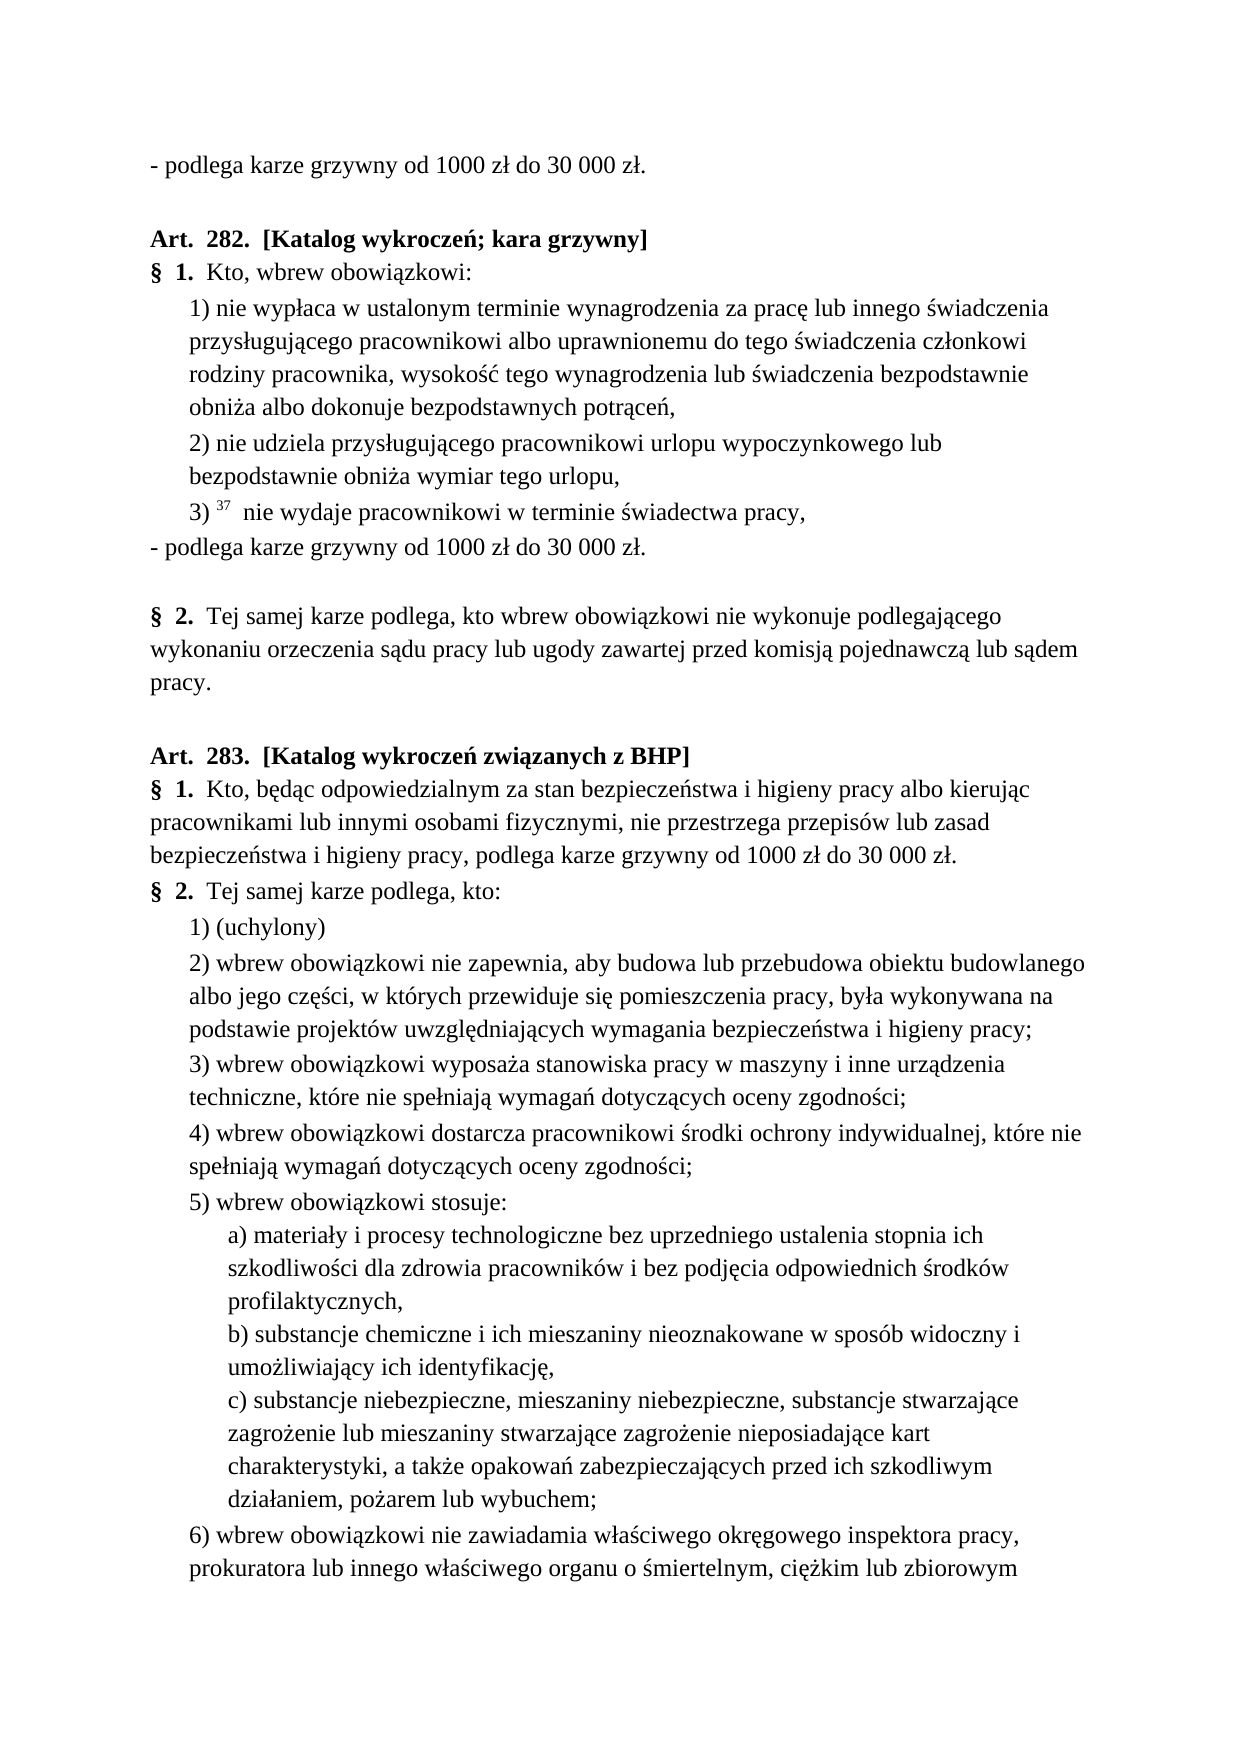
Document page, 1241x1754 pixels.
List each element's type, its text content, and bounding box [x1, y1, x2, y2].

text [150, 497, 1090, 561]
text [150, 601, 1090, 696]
text § 1. Kto, wbrew obowiązkowi: [150, 257, 1090, 286]
text Art. 282. [Katalog wykroczeń; kara grzywny] [150, 224, 1090, 253]
text 1) nie wypłaca w ustalonym terminie wynagrodzenia za pracę lub innego świadczenia przysługującego pracownikowi albo uprawnionemu do tego świadczenia członkowi rodziny pracownika, wysokość tego wynagrodzenia lub świadczenia bezpodstawnie obniża albo dokonuje bezpodstawnych potrąceń, [189, 293, 1090, 421]
text 2) nie udziela przysługującego pracownikowi urlopu wypoczynkowego lub bezpodstawnie obniża wymiar tego urlopu, [189, 428, 1090, 490]
text - podlega karze grzywny od 1000 zł do 30 000 zł. [150, 150, 1090, 179]
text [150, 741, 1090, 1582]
